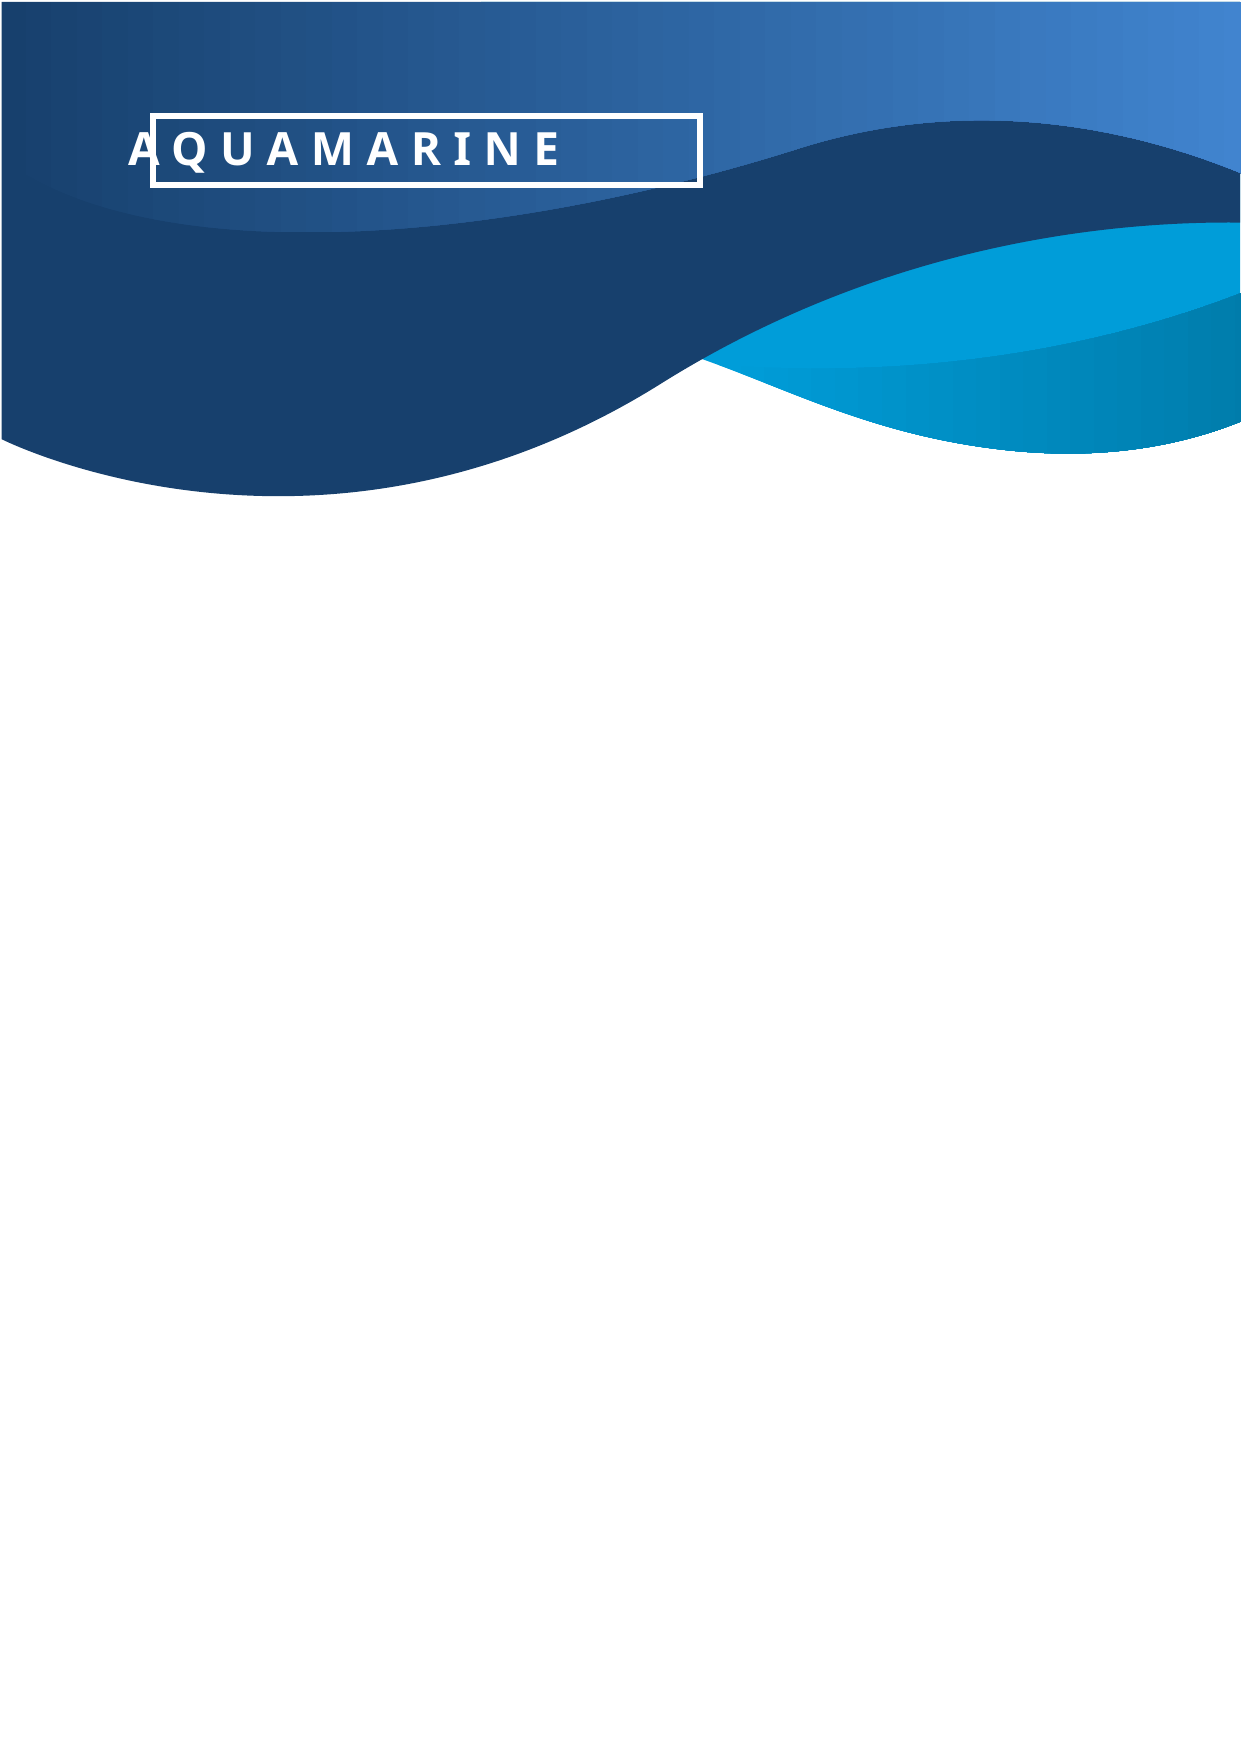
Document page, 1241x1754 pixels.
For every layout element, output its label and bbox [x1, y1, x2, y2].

table_header [75, 113, 150, 188]
table_header [156, 119, 697, 182]
table_header [703, 113, 1165, 188]
